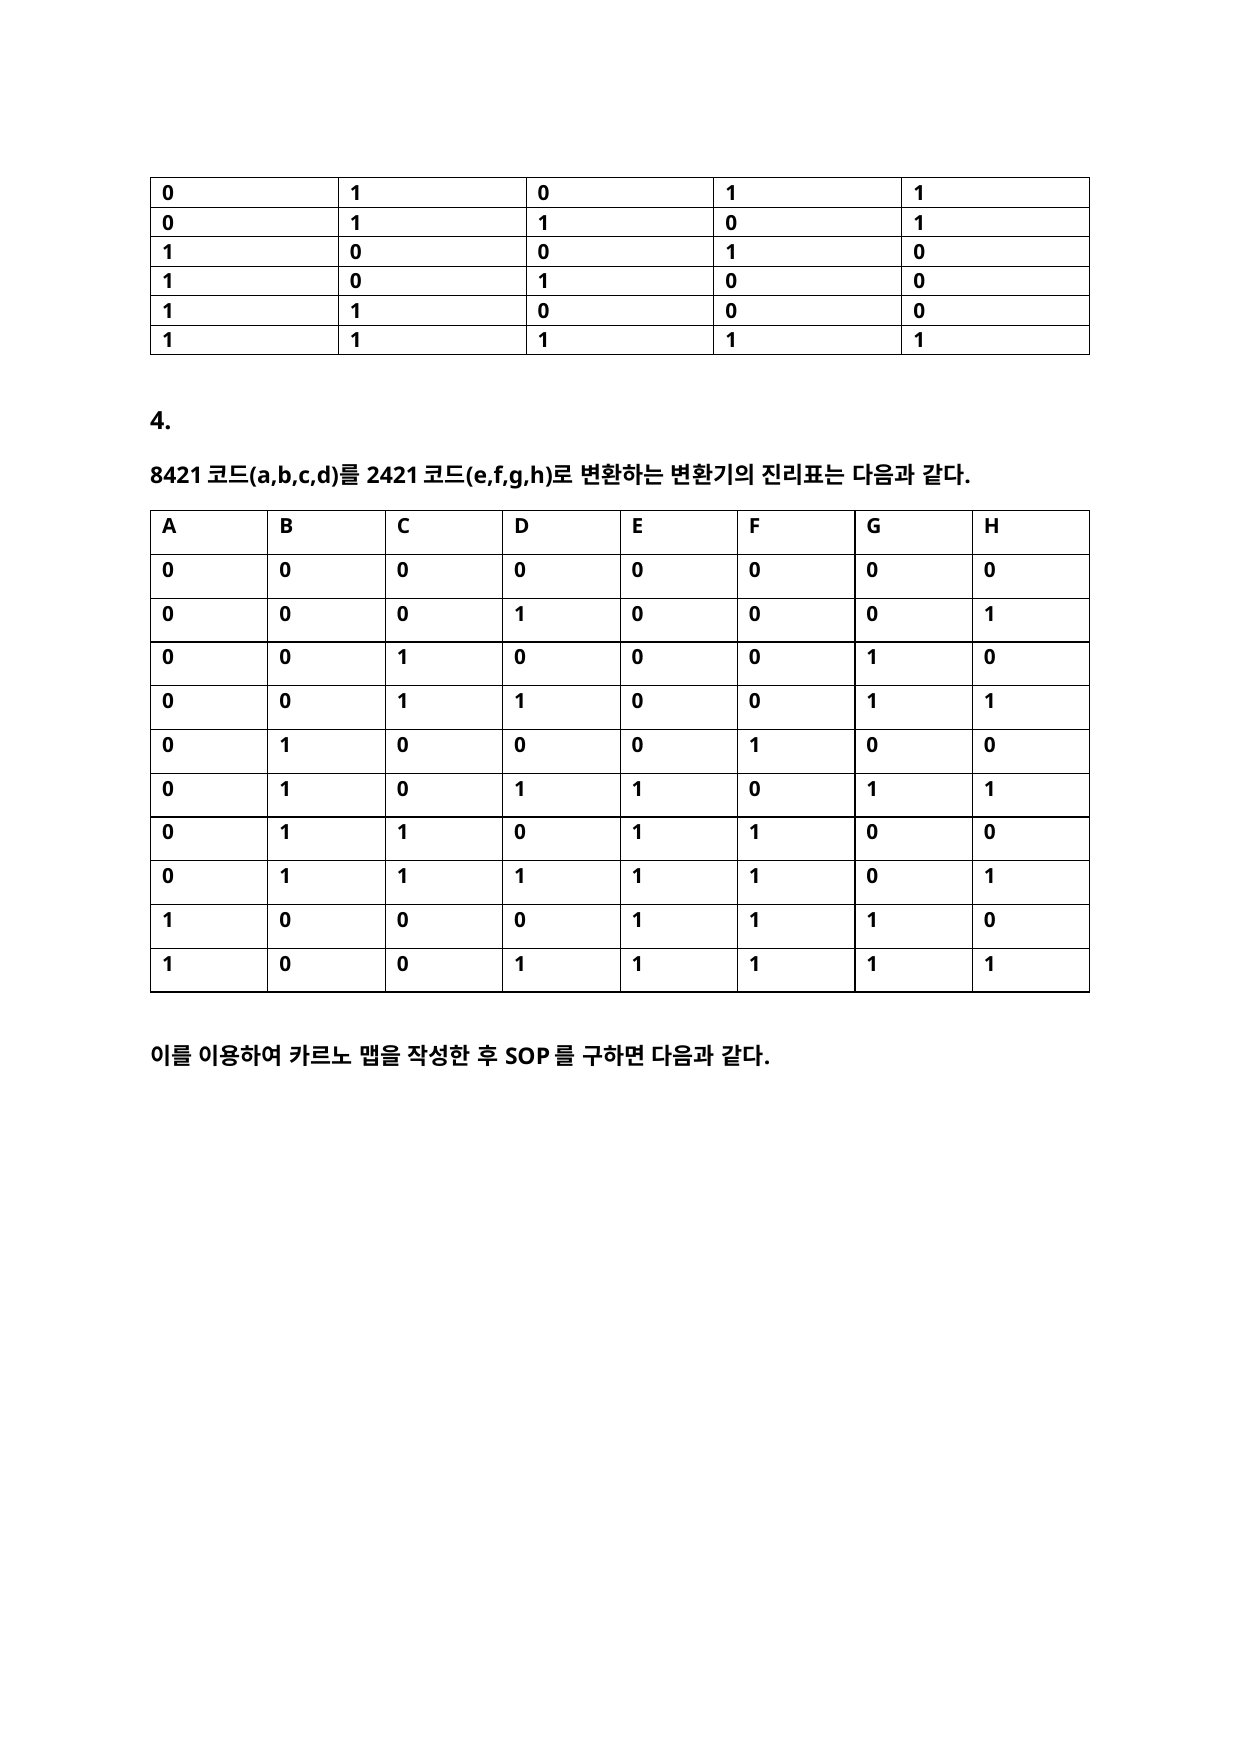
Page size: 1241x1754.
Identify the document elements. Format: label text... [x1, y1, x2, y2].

table_cell 1 [268, 730, 385, 773]
table_cell 0 [714, 267, 901, 295]
table_cell 0 [268, 686, 385, 729]
table_cell 1 [503, 774, 620, 816]
table_cell 0 [527, 296, 713, 324]
table_cell 0 [856, 818, 972, 860]
table_cell 1 [386, 686, 502, 729]
table_cell 1 [856, 774, 972, 816]
table_cell 0 [268, 905, 385, 948]
table_cell 1 [856, 949, 972, 991]
table_cell 0 [503, 730, 620, 773]
table_cell 1 [151, 237, 338, 266]
table_cell 1 [527, 326, 713, 354]
table_cell 0 [268, 949, 385, 991]
table_cell 1 [339, 178, 526, 207]
table_cell 1 [973, 949, 1089, 991]
table_cell 1 [973, 774, 1089, 816]
table_cell 0 [714, 208, 901, 236]
table_cell 0 [268, 555, 385, 598]
table_cell 1 [527, 208, 713, 236]
table_cell 0 [738, 686, 854, 729]
table_cell 0 [621, 643, 737, 685]
table_cell 1 [973, 861, 1089, 904]
table_cell 1 [151, 905, 267, 948]
table_cell 1 [902, 208, 1089, 236]
table_cell 0 [621, 555, 737, 598]
table_cell 1 [268, 818, 385, 860]
table_cell 0 [151, 730, 267, 773]
table_cell 0 [386, 905, 502, 948]
table_header G [856, 511, 972, 554]
table_cell 0 [973, 818, 1089, 860]
table_cell 1 [386, 818, 502, 860]
table_cell 0 [527, 178, 713, 207]
table_cell 1 [503, 861, 620, 904]
table_cell 1 [268, 861, 385, 904]
table_cell 0 [339, 237, 526, 266]
table_cell 1 [503, 949, 620, 991]
table_cell 0 [151, 208, 338, 236]
table_cell 0 [738, 599, 854, 641]
table_header C [386, 511, 502, 554]
table_cell 0 [151, 643, 267, 685]
table_cell 1 [856, 643, 972, 685]
table_cell 1 [973, 686, 1089, 729]
table_cell 1 [738, 949, 854, 991]
table_cell 0 [902, 296, 1089, 324]
table_cell 0 [339, 267, 526, 295]
table_header B [268, 511, 385, 554]
table_cell 0 [151, 178, 338, 207]
table_cell 1 [527, 267, 713, 295]
table_cell 1 [714, 326, 901, 354]
table_cell 1 [621, 949, 737, 991]
table_cell 1 [738, 905, 854, 948]
table_cell 0 [386, 774, 502, 816]
table_cell 1 [621, 774, 737, 816]
table_cell 0 [714, 296, 901, 324]
table_cell 1 [151, 949, 267, 991]
table_header F [738, 511, 854, 554]
table_cell 1 [621, 905, 737, 948]
table_cell 1 [856, 905, 972, 948]
table_cell 0 [151, 774, 267, 816]
table_cell 1 [738, 818, 854, 860]
table_cell 1 [856, 686, 972, 729]
table_cell 1 [339, 208, 526, 236]
table_cell 1 [151, 296, 338, 324]
table_cell 0 [386, 949, 502, 991]
table_cell 0 [738, 643, 854, 685]
table_header E [621, 511, 737, 554]
table_cell 0 [738, 774, 854, 816]
table_cell 1 [503, 599, 620, 641]
table_cell 0 [856, 730, 972, 773]
table_cell 0 [973, 643, 1089, 685]
table_cell 0 [621, 599, 737, 641]
table_cell 0 [151, 686, 267, 729]
table_cell 0 [856, 555, 972, 598]
table_cell 0 [973, 905, 1089, 948]
table_cell 0 [856, 861, 972, 904]
table_cell 0 [503, 555, 620, 598]
table_cell 0 [527, 237, 713, 266]
table_cell 0 [151, 555, 267, 598]
table_cell 1 [386, 643, 502, 685]
table_cell 1 [902, 326, 1089, 354]
table_cell 1 [714, 237, 901, 266]
table_header D [503, 511, 620, 554]
table_cell 1 [738, 861, 854, 904]
table_cell 0 [151, 861, 267, 904]
table_cell 1 [386, 861, 502, 904]
text 4. [150, 402, 1090, 436]
table_header A [151, 511, 267, 554]
text 8421코드(a,b,c,d)를 2421코드(e,f,g,h)로 변환하는 변환기의 진리표는 다음과 같다. [150, 457, 1090, 490]
table_cell 0 [503, 905, 620, 948]
table_cell 0 [973, 555, 1089, 598]
table_cell 1 [902, 178, 1089, 207]
table_cell 0 [621, 686, 737, 729]
table_cell 1 [151, 326, 338, 354]
table_cell 0 [902, 267, 1089, 295]
table_cell 0 [503, 818, 620, 860]
table_cell 0 [386, 555, 502, 598]
table_cell 0 [386, 730, 502, 773]
table_cell 0 [503, 643, 620, 685]
table_header H [973, 511, 1089, 554]
table_cell 0 [386, 599, 502, 641]
table_cell 1 [973, 599, 1089, 641]
table_cell 0 [973, 730, 1089, 773]
table_cell 1 [738, 730, 854, 773]
table_cell 0 [856, 599, 972, 641]
table_cell 1 [621, 861, 737, 904]
table_cell 0 [621, 730, 737, 773]
table_cell 1 [339, 296, 526, 324]
table_cell 1 [714, 178, 901, 207]
table_cell 0 [738, 555, 854, 598]
table_cell 1 [339, 326, 526, 354]
table_cell 1 [151, 267, 338, 295]
table_cell 1 [503, 686, 620, 729]
table_cell 0 [902, 237, 1089, 266]
table_cell 0 [268, 643, 385, 685]
table_cell 1 [621, 818, 737, 860]
table_cell 0 [151, 599, 267, 641]
table_cell 1 [268, 774, 385, 816]
table_cell 0 [151, 818, 267, 860]
table_cell 0 [268, 599, 385, 641]
text 이를 이용하여 카르노 맵을 작성한 후 SOP를 구하면 다음과 같다. [150, 1038, 1090, 1071]
